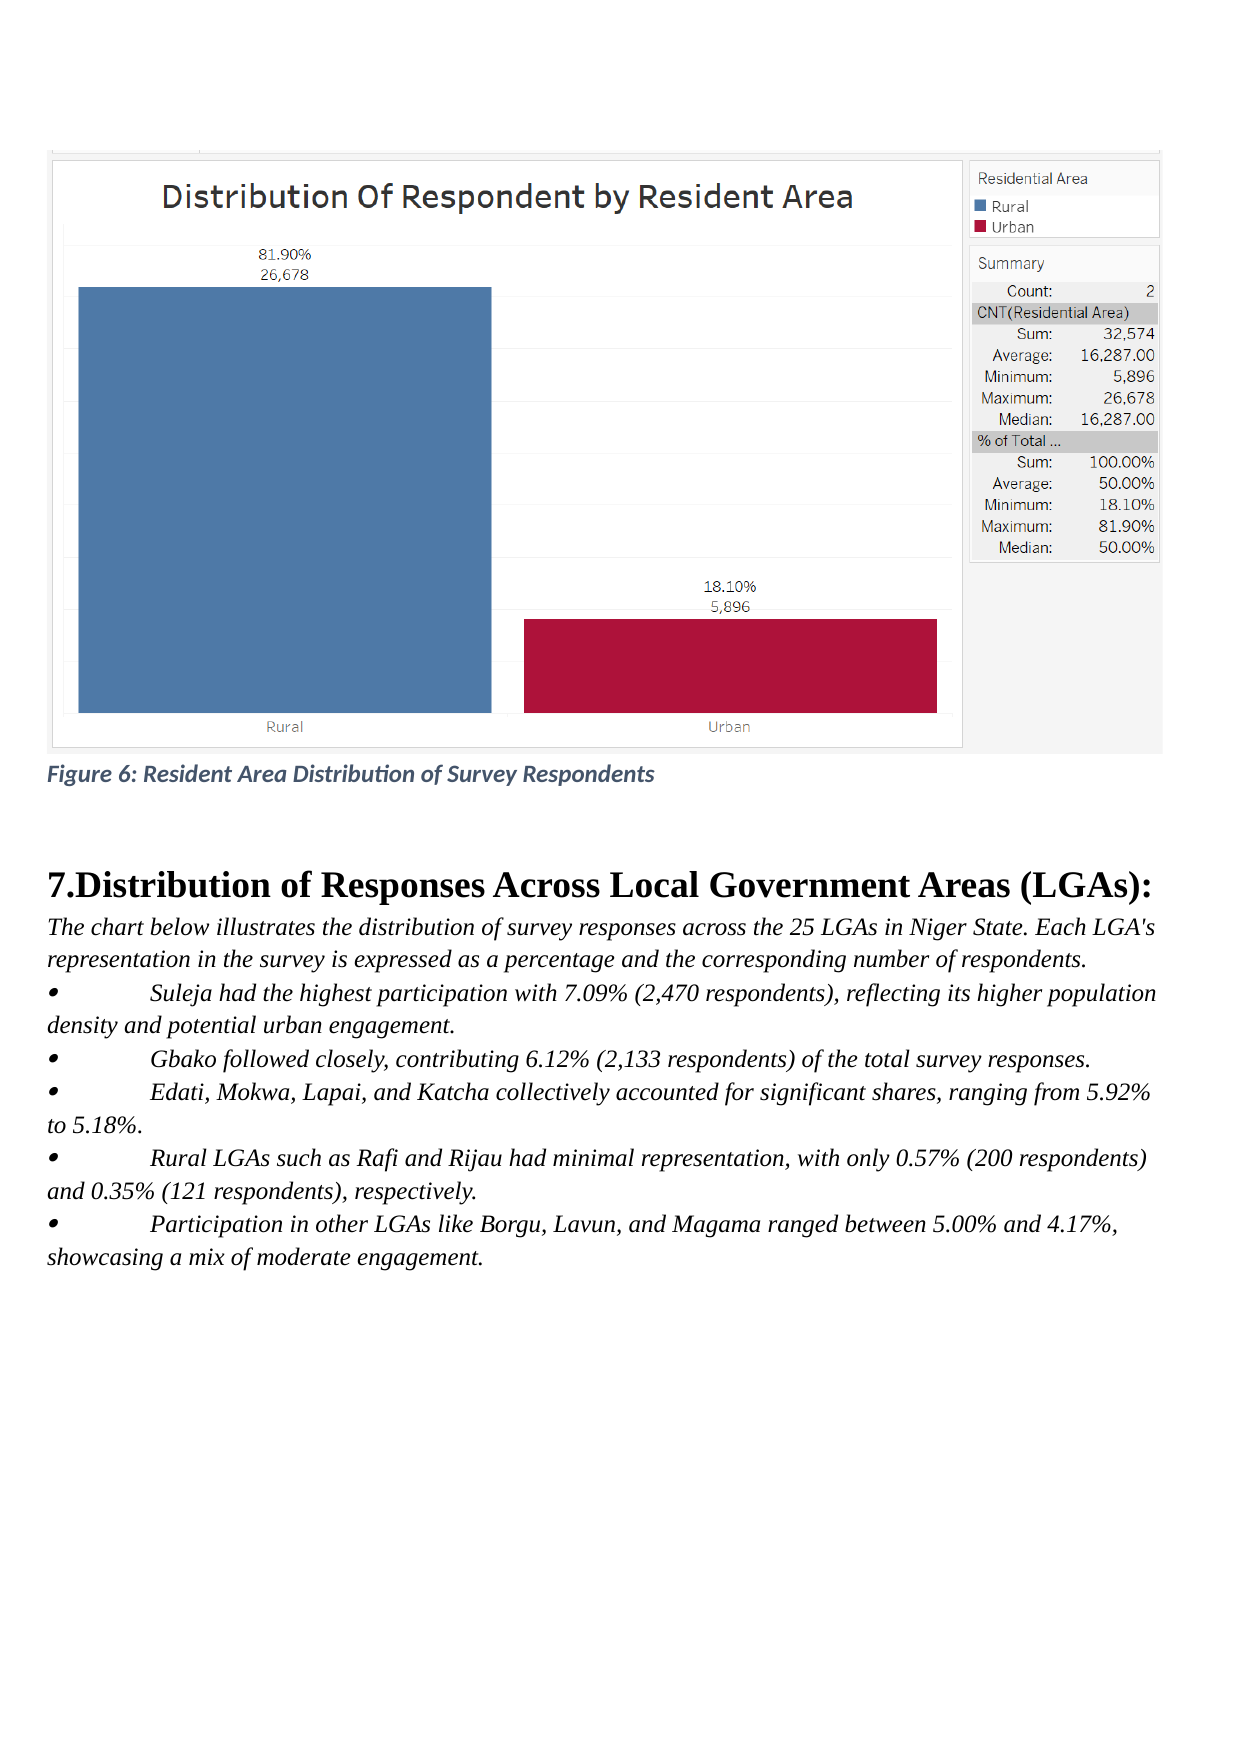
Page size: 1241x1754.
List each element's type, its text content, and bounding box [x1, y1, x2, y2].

text 7.Distribution of Responses Across Local Government Areas (LGAs): [47, 862, 1162, 905]
list Participation in other LGAs like Borgu, Lavun, and Magama ranged between 5.00% and 4.17%, showcasing a mix of moderate engagement. [47, 1209, 1162, 1271]
list Gbako followed closely, contributing 6.12% (2,133 respondents) of the total survey responses. [47, 1044, 1162, 1072]
list Rural LGAs such as Rafi and Rijau had minimal representation, with only 0.57% (200 respondents) and 0.35% (121 respondents), respectively. [47, 1143, 1162, 1204]
picture [46, 150, 1163, 754]
text The chart below illustrates the distribution of survey responses across the 25 LGAs in Niger State. Each LGA's representation in the survey is expressed as a percentage and the corresponding number of respondents. [47, 912, 1162, 973]
list Suleja had the highest participation with 7.09% (2,470 respondents), reflecting its higher population density and potential urban engagement. [47, 978, 1162, 1039]
list Edati, Mokwa, Lapai, and Katcha collectively accounted for significant shares, ranging from 5.92% to 5.18%. [47, 1077, 1162, 1138]
text Figure 6: Resident Area Distribution of Survey Respondents [47, 758, 1162, 788]
